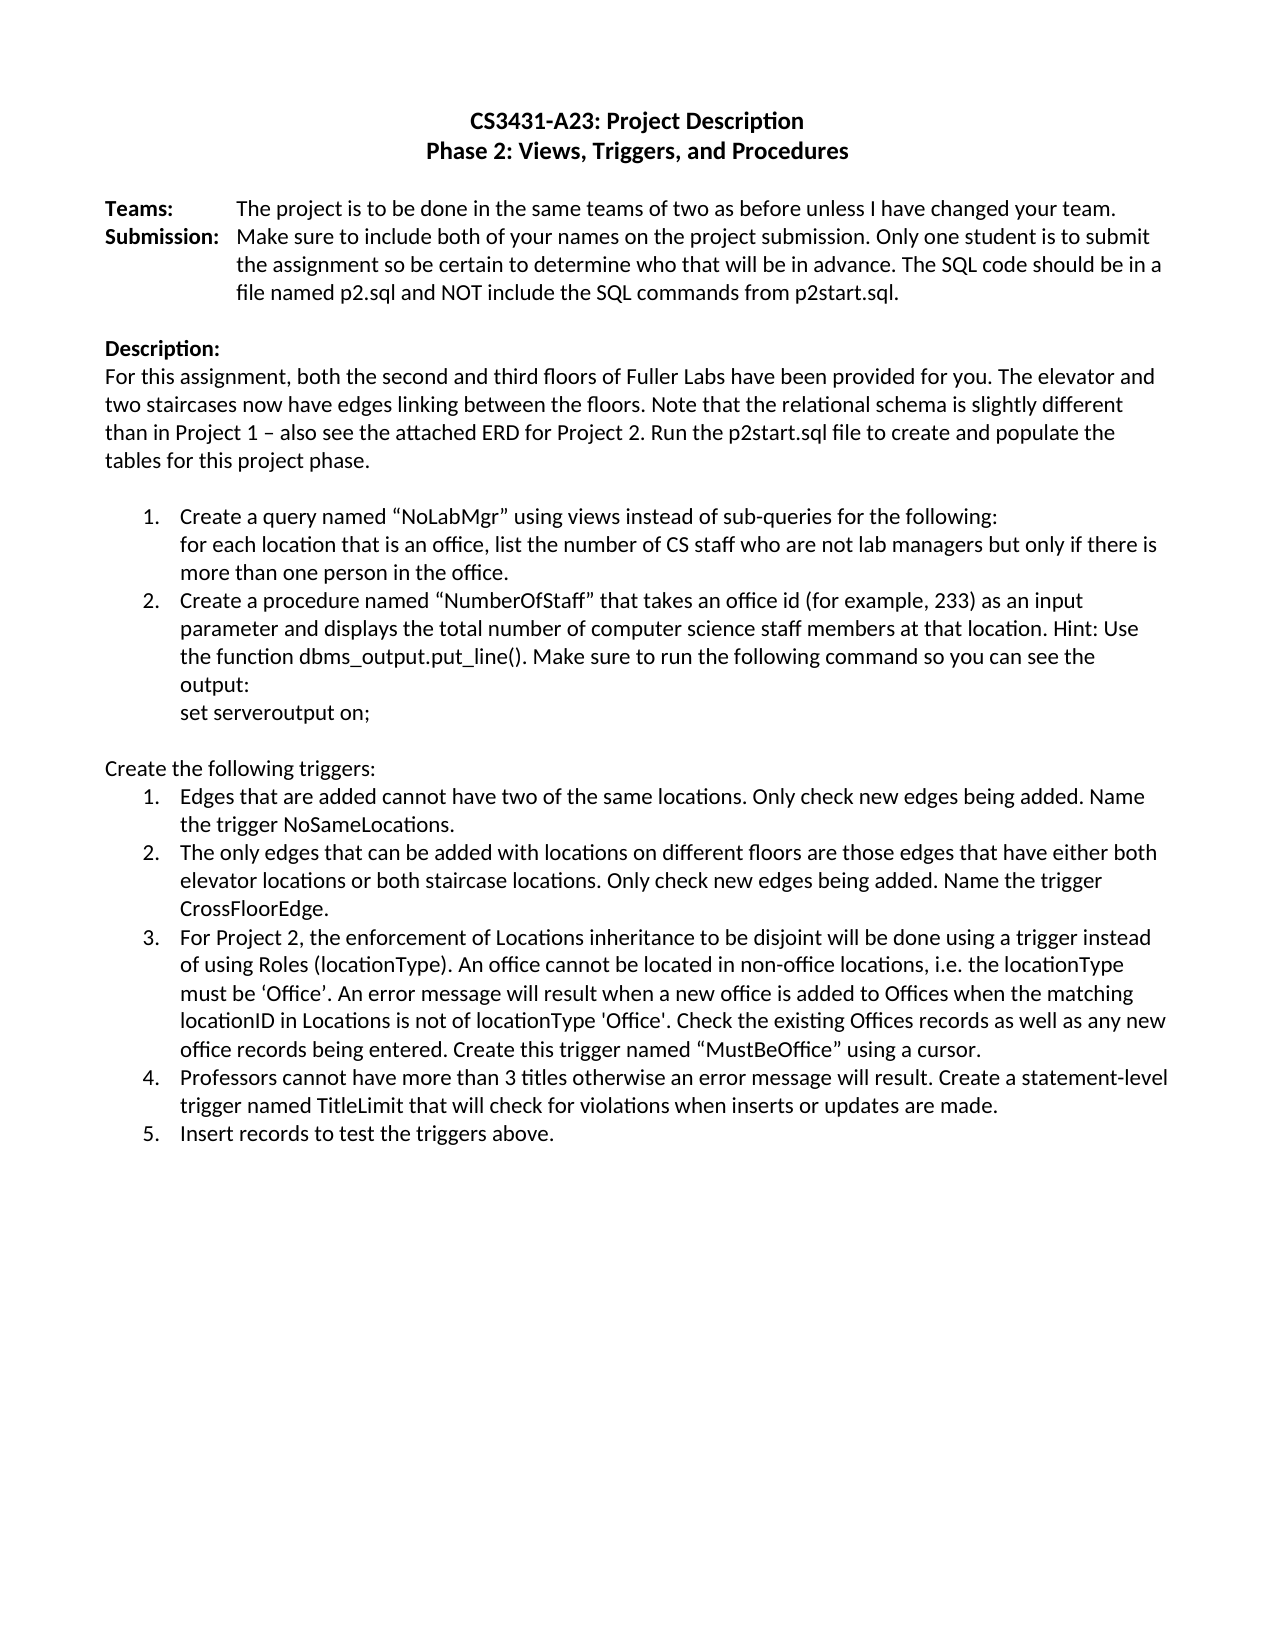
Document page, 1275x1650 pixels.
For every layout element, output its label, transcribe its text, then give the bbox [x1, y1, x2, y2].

list The only edges that can be added with locations on different floors are those edges that have either both elevator locations or both staircase locations. Only check new edges being added. Name the trigger CrossFloorEdge. [142, 838, 1170, 923]
list Create a query named “NoLabMgr” using views instead of sub-queries for the following: for each location that is an office, list the number of CS staff who are not lab managers but only if there is more than one person in the office. [142, 502, 1170, 586]
list Professors cannot have more than 3 titles otherwise an error message will result. Create a statement-level trigger named TitleLimit that will check for violations when inserts or updates are made. [142, 1063, 1170, 1119]
text Create the following triggers: [105, 754, 1170, 782]
text For this assignment, both the second and third floors of Fuller Labs have been provided for you. The elevator and two staircases now have edges linking between the floors. Note that the relational schema is slightly different than in Project 1 – also see the attached ERD for Project 2. Run the p2start.sql file to create and populate the tables for this project phase. [105, 362, 1170, 474]
text Phase 2: Views, Triggers, and Procedures [105, 136, 1170, 166]
list Create a procedure named “NumberOfStaff” that takes an office id (for example, 233) as an input parameter and displays the total number of computer science staff members at that location. Hint: Use the function dbms_output.put_line(). Make sure to run the following command so you can see the output: set serveroutput on; [142, 586, 1170, 726]
text CS3431-A23: Project Description [105, 105, 1170, 136]
list Edges that are added cannot have two of the same locations. Only check new edges being added. Name the trigger NoSameLocations. [142, 782, 1170, 838]
text Teams: The project is to be done in the same teams of two as before unless I have changed your team. [105, 194, 1170, 222]
list For Project 2, the enforcement of Locations inheritance to be disjoint will be done using a trigger instead of using Roles (locationType). An office cannot be located in non-office locations, i.e. the locationType must be ‘Office’. An error message will result when a new office is added to Offices when the matching locationID in Locations is not of locationType 'Office'. Check the existing Offices records as well as any new office records being entered. Create this trigger named “MustBeOffice” using a cursor. [142, 923, 1170, 1063]
text Description: [105, 334, 1170, 362]
text Submission: Make sure to include both of your names on the project submission. Only one student is to submit the assignment so be certain to determine who that will be in advance. The SQL code should be in a file named p2.sql and NOT include the SQL commands from p2start.sql. [105, 222, 1170, 306]
list Insert records to test the triggers above. [142, 1119, 1170, 1147]
